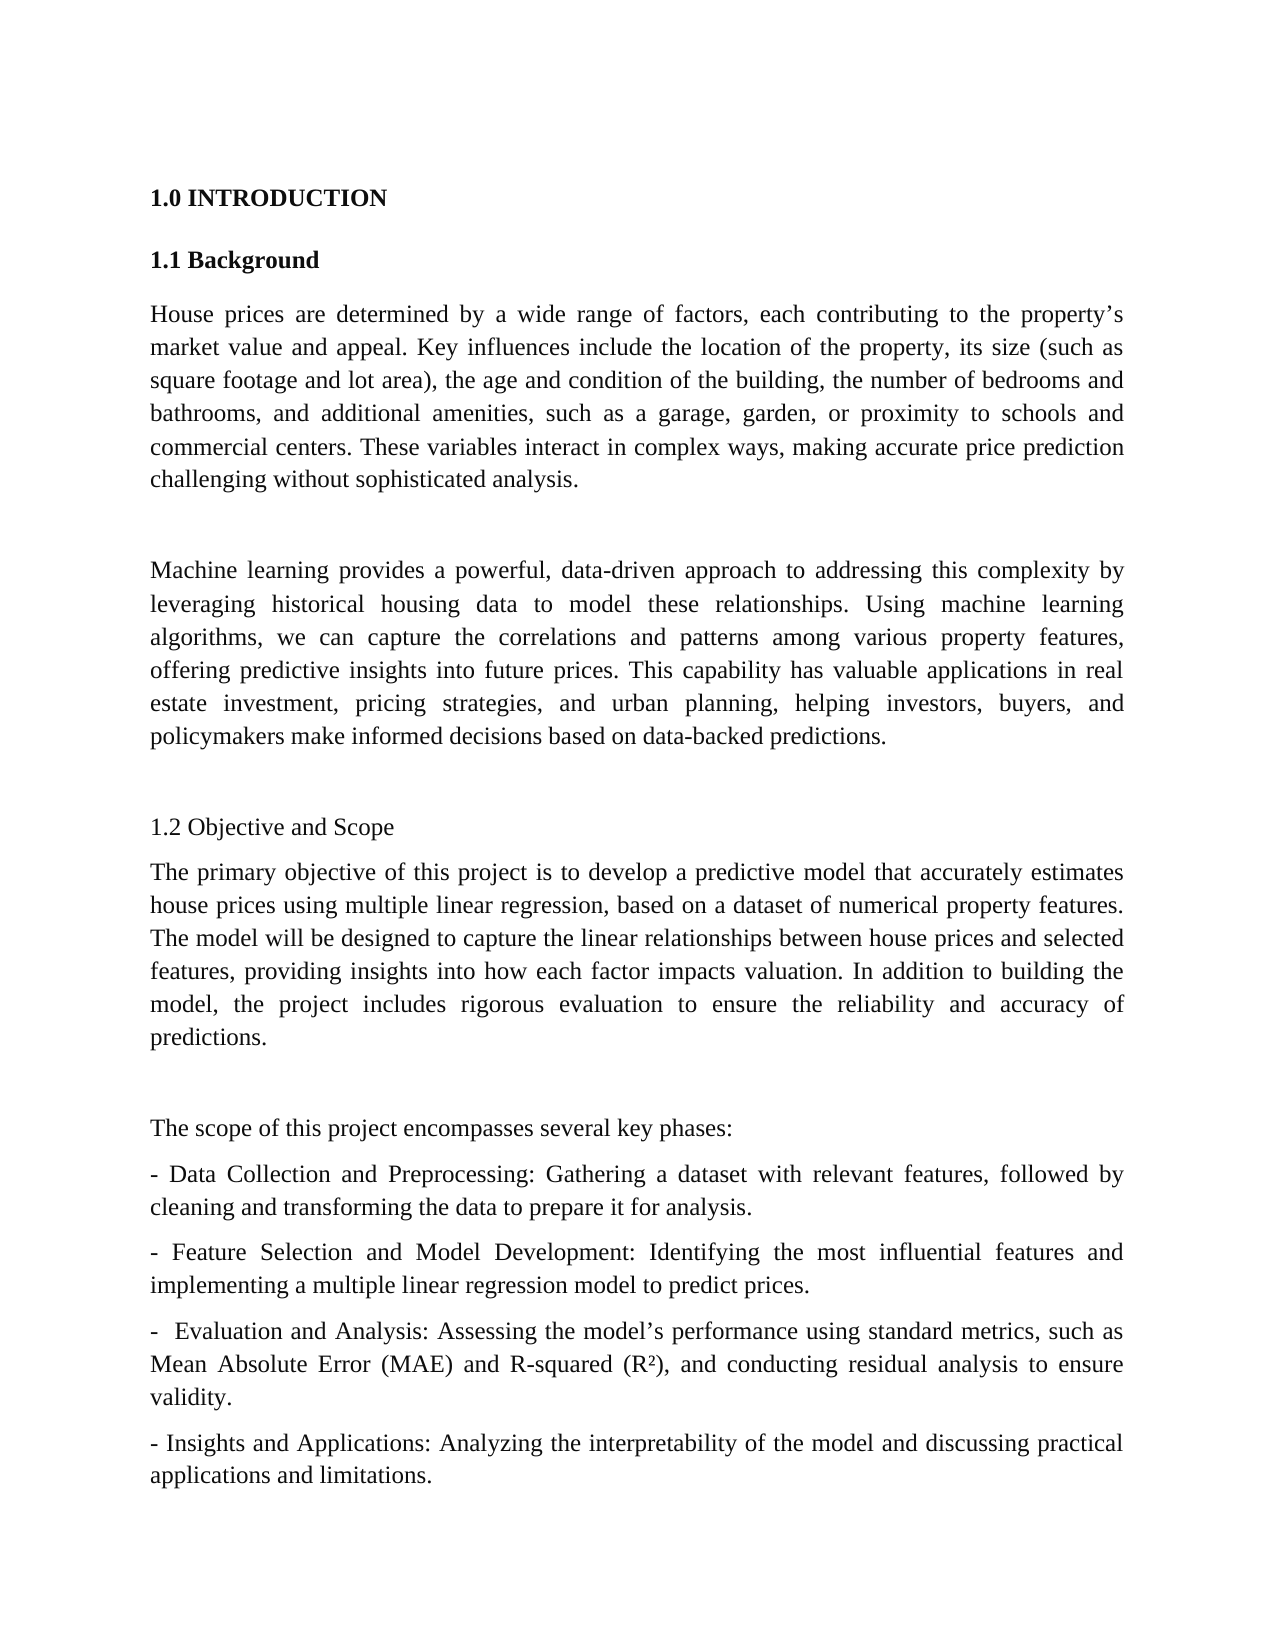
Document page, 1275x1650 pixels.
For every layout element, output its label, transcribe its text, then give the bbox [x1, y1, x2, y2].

text The primary objective of this project is to develop a predictive model that accurately estimates house prices using multiple linear regression, based on a dataset of numerical property features. The model will be designed to capture the linear relationships between house prices and selected features, providing insights into how each factor impacts valuation. In addition to building the model, the project includes rigorous evaluation to ensure the reliability and accuracy of predictions. [150, 857, 1125, 1051]
text 1.2 Objective and Scope [150, 812, 1125, 841]
text The scope of this project encompasses several key phases: [150, 1113, 1125, 1142]
text - Insights and Applications: Analyzing the interpretability of the model and discussing practical applications and limitations. [150, 1428, 1125, 1489]
text - Feature Selection and Model Development: Identifying the most influential features and implementing a multiple linear regression model to predict prices. [150, 1237, 1125, 1299]
text House prices are determined by a wide range of factors, each contributing to the property’s market value and appeal. Key influences include the location of the property, its size (such as square footage and lot area), the age and condition of the building, the number of bedrooms and bathrooms, and additional amenities, such as a garage, garden, or proximity to schools and commercial centers. These variables interact in complex ways, making accurate price prediction challenging without sophisticated analysis. [150, 299, 1125, 493]
text Machine learning provides a powerful, data-driven approach to addressing this complexity by leveraging historical housing data to model these relationships. Using machine learning algorithms, we can capture the correlations and patterns among various property features, offering predictive insights into future prices. This capability has valuable applications in real estate investment, pricing strategies, and urban planning, helping investors, buyers, and policymakers make informed decisions based on data-backed predictions. [150, 556, 1125, 749]
text 1.0 INTRODUCTION [150, 183, 1125, 212]
subtitle 1.1 Background [150, 245, 1125, 274]
text - Evaluation and Analysis: Assessing the model’s performance using standard metrics, such as Mean Absolute Error (MAE) and R-squared (R²), and conducting residual analysis to ensure validity. [150, 1316, 1125, 1411]
text - Data Collection and Preprocessing: Gathering a dataset with relevant features, followed by cleaning and transforming the data to prepare it for analysis. [150, 1159, 1125, 1221]
